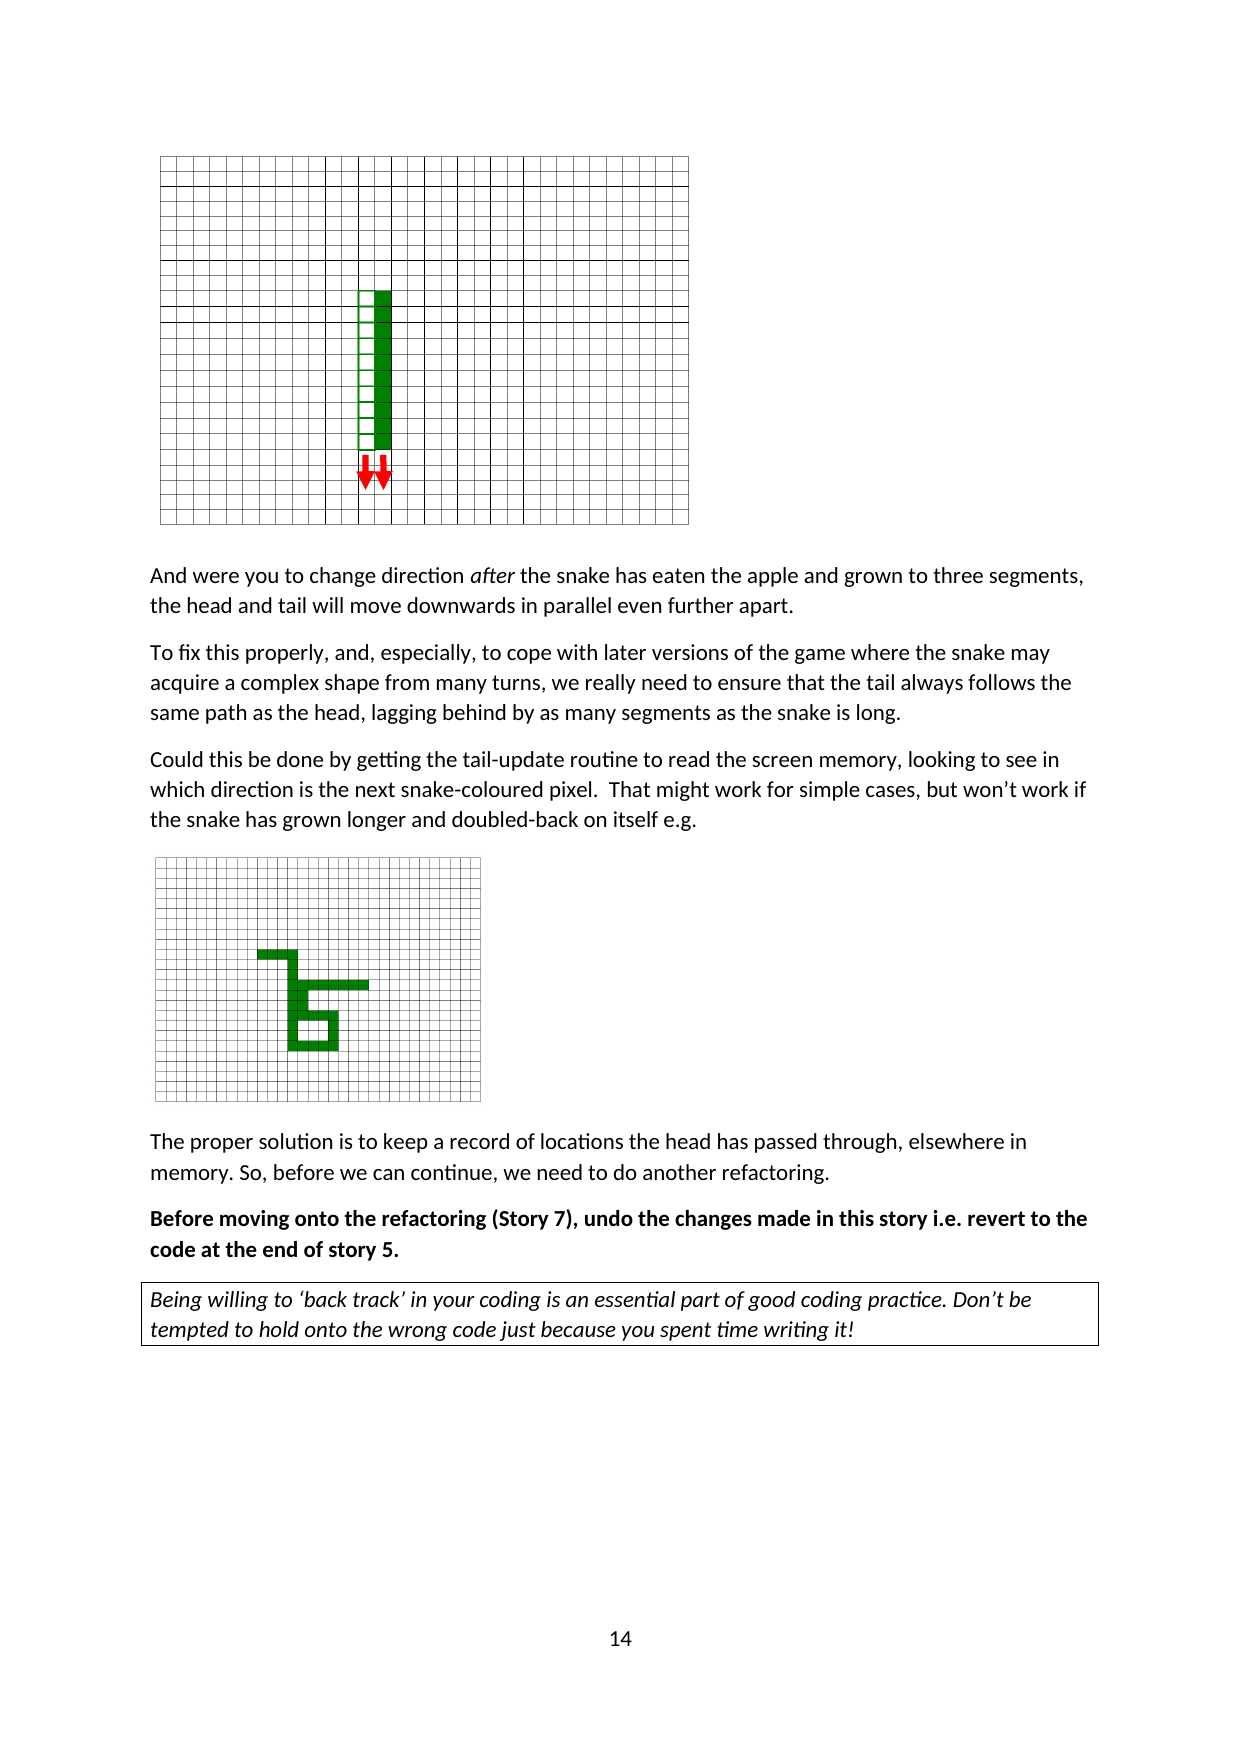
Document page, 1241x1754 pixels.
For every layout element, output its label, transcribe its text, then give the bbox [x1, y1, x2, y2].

text To fix this properly, and, especially, to cope with later versions of the game where the snake may acquire a complex shape from many turns, we really need to ensure that the tail always follows the same path as the head, lagging behind by as many segments as the snake is long. [150, 638, 1090, 726]
text Could this be done by getting the tail-update routine to read the screen memory, looking to see in which direction is the next snake-coloured pixel. That might work for simple cases, but won’t work if the snake has grown longer and doubled-back on itself e.g. [150, 745, 1090, 834]
picture [150, 852, 488, 1109]
text And were you to change direction after the snake has eaten the apple and grown to three segments, the head and tail will move downwards in parallel even further apart. [150, 561, 1090, 619]
text The proper solution is to keep a record of locations the head has passed through, elsewhere in memory. So, before we can continue, we need to do another refactoring. [150, 1127, 1090, 1186]
picture [150, 149, 706, 542]
text Being willing to ‘back track’ in your coding is an essential part of good coding practice. Don’t be tempted to hold onto the wrong code just because you spent time writing it! [142, 1283, 1098, 1345]
text Before moving onto the refactoring (Story 7), undo the changes made in this story i.e. revert to the code at the end of story 5. [150, 1204, 1090, 1263]
